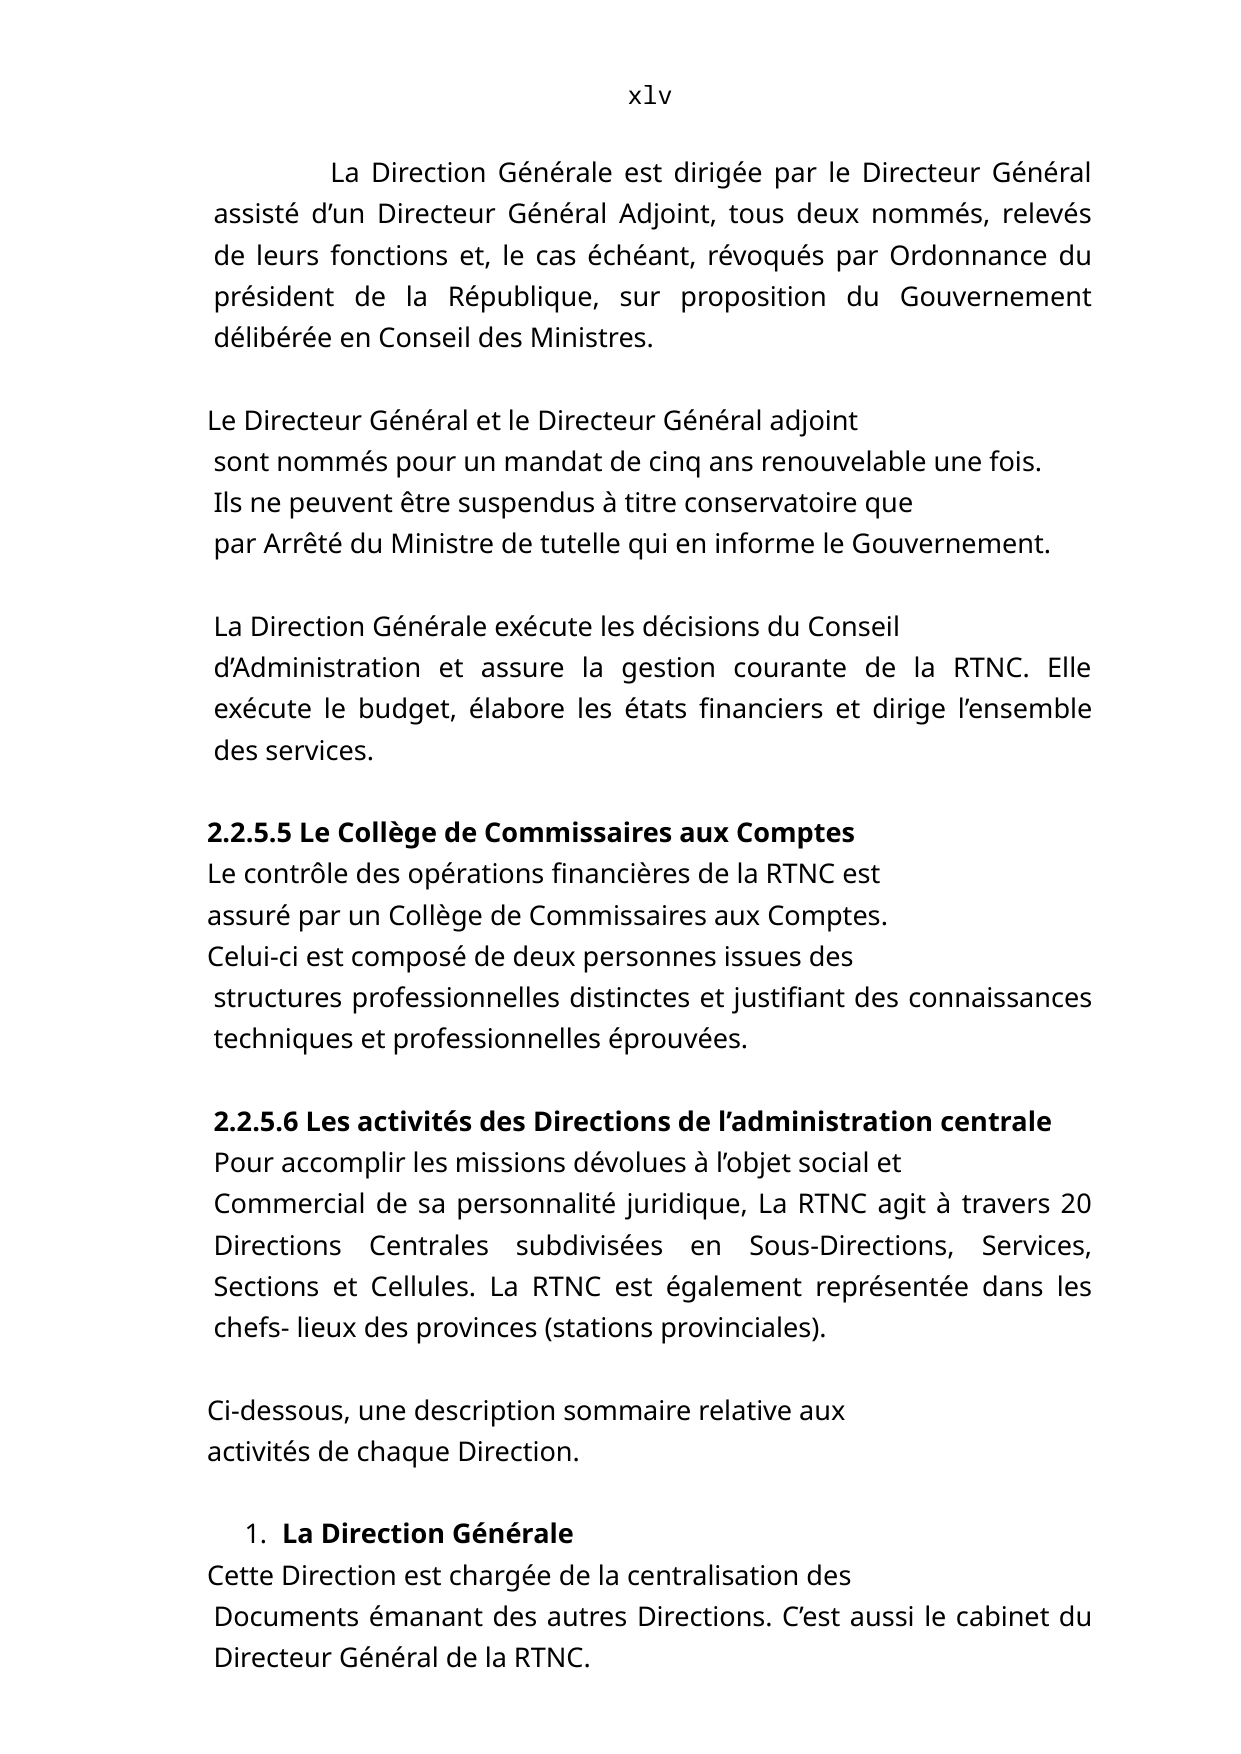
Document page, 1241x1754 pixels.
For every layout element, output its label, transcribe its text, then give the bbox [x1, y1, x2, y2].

text Cette Direction est chargée de la centralisation des [207, 1556, 1093, 1593]
text Ils ne peuvent être suspendus à titre conservatoire que [213, 483, 1093, 520]
text Pour accomplir les missions dévolues à l’objet social et [213, 1143, 1093, 1180]
text par Arrêté du Ministre de tutelle qui en informe le Gouvernement. [213, 525, 1093, 562]
text assuré par un Collège de Commissaires aux Comptes. [207, 896, 1093, 933]
text activités de chaque Direction. [207, 1432, 1093, 1469]
text structures professionnelles distinctes et justifiant des connaissances techniques et professionnelles éprouvées. [213, 978, 1093, 1057]
text Le contrôle des opérations financières de la RTNC est [207, 855, 1093, 892]
text sont nommés pour un mandat de cinq ans renouvelable une fois. [213, 442, 1093, 479]
text Celui-ci est composé de deux personnes issues des [207, 937, 1093, 974]
text La Direction Générale exécute les décisions du Conseil [213, 607, 1093, 644]
text Le Directeur Général et le Directeur Général adjoint [207, 401, 1093, 438]
text Documents émanant des autres Directions. C’est aussi le cabinet du Directeur Général de la RTNC. [213, 1597, 1093, 1675]
text 2.2.5.5 Le Collège de Commissaires aux Comptes [207, 813, 1093, 850]
text d’Administration et assure la gestion courante de la RTNC. Elle exécute le budget, élabore les états financiers et dirige l’ensemble des services. [213, 648, 1093, 768]
text 2.2.5.6 Les activités des Directions de l’administration centrale [213, 1102, 1093, 1139]
list La Direction Générale [244, 1515, 1093, 1552]
text Ci-dessous, une description sommaire relative aux [207, 1391, 1093, 1428]
text La Direction Générale est dirigée par le Directeur Général assisté d’un Directeur Général Adjoint, tous deux nommés, relevés de leurs fonctions et, le cas échéant, révoqués par Ordonnance du président de la République, sur proposition du Gouvernement délibérée en Conseil des Ministres. [213, 153, 1093, 355]
text Commercial de sa personnalité juridique, La RTNC agit à travers 20 Directions Centrales subdivisées en Sous-Directions, Services, Sections et Cellules. La RTNC est également représentée dans les chefs- lieux des provinces (stations provinciales). [213, 1185, 1093, 1345]
